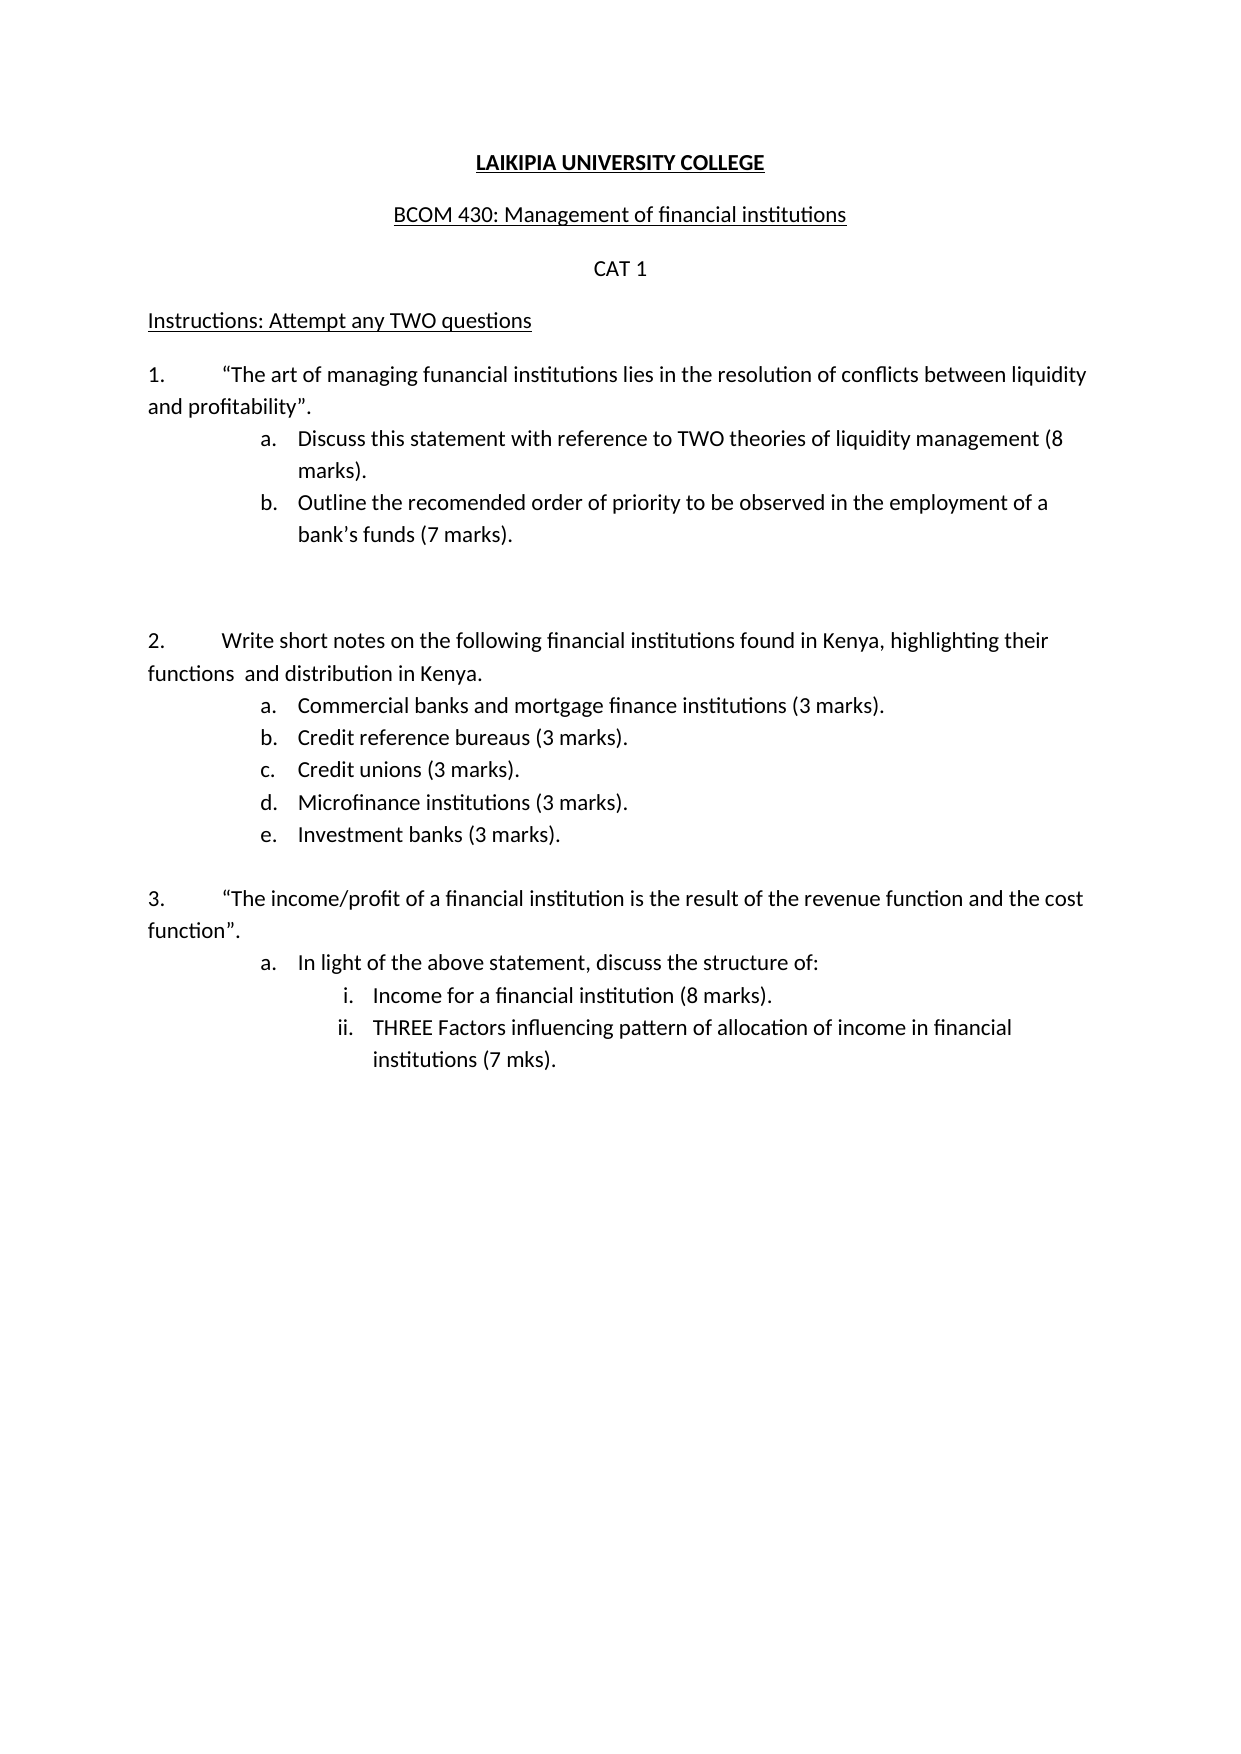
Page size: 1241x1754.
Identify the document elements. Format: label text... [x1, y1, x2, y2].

list Commercial banks and mortgage finance institutions (3 marks). [260, 691, 1093, 719]
text Instructions: Attempt any TWO questions [148, 307, 1093, 335]
list Credit unions (3 marks). [260, 755, 1093, 783]
list In light of the above statement, discuss the structure of: [260, 948, 1093, 977]
text BCOM 430: Management of financial institutions [148, 201, 1093, 229]
list “The income/profit of a financial institution is the result of the revenue function and the cost function”. [148, 884, 1093, 944]
list THREE Factors influencing pattern of allocation of income in financial institutions (7 mks). [354, 1013, 1093, 1073]
list Discuss this statement with reference to TWO theories of liquidity management (8 marks). [260, 424, 1093, 484]
list Credit reference bureaus (3 marks). [260, 723, 1093, 751]
list Write short notes on the following financial institutions found in Kenya, highlighting their functions and distribution in Kenya. [148, 627, 1093, 687]
list Outline the recomended order of priority to be observed in the employment of a bank’s funds (7 marks). [260, 488, 1093, 549]
text LAIKIPIA UNIVERSITY COLLEGE [148, 148, 1093, 176]
text CAT 1 [148, 254, 1093, 282]
list “The art of managing funancial institutions lies in the resolution of conflicts between liquidity and profitability”. [148, 360, 1093, 420]
list Microfinance institutions (3 marks). [260, 788, 1093, 816]
list Income for a financial institution (8 marks). [354, 981, 1093, 1009]
list Investment banks (3 marks). [260, 820, 1093, 848]
